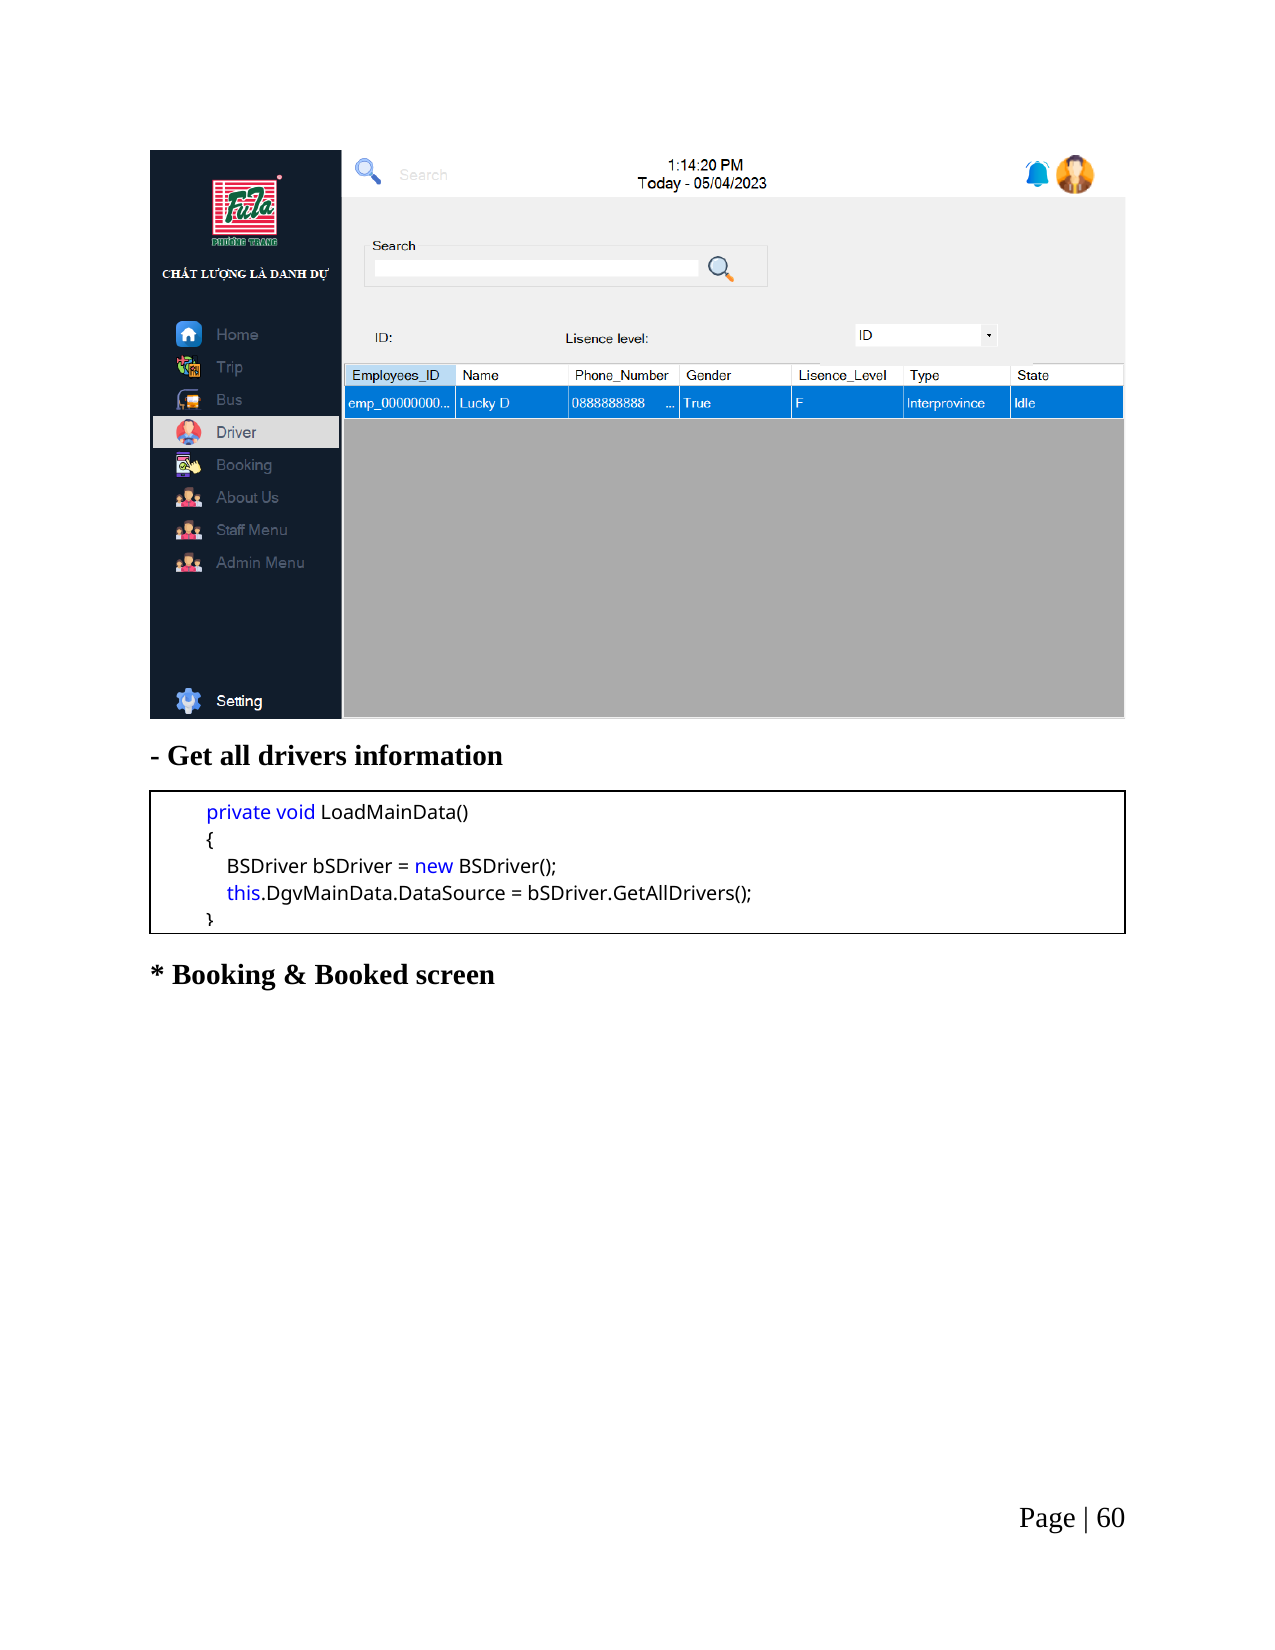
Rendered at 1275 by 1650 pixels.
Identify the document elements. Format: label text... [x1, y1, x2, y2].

text - Get all drivers information [150, 738, 1125, 772]
text * Booking & Booked screen [150, 957, 1125, 991]
picture [150, 150, 1125, 719]
